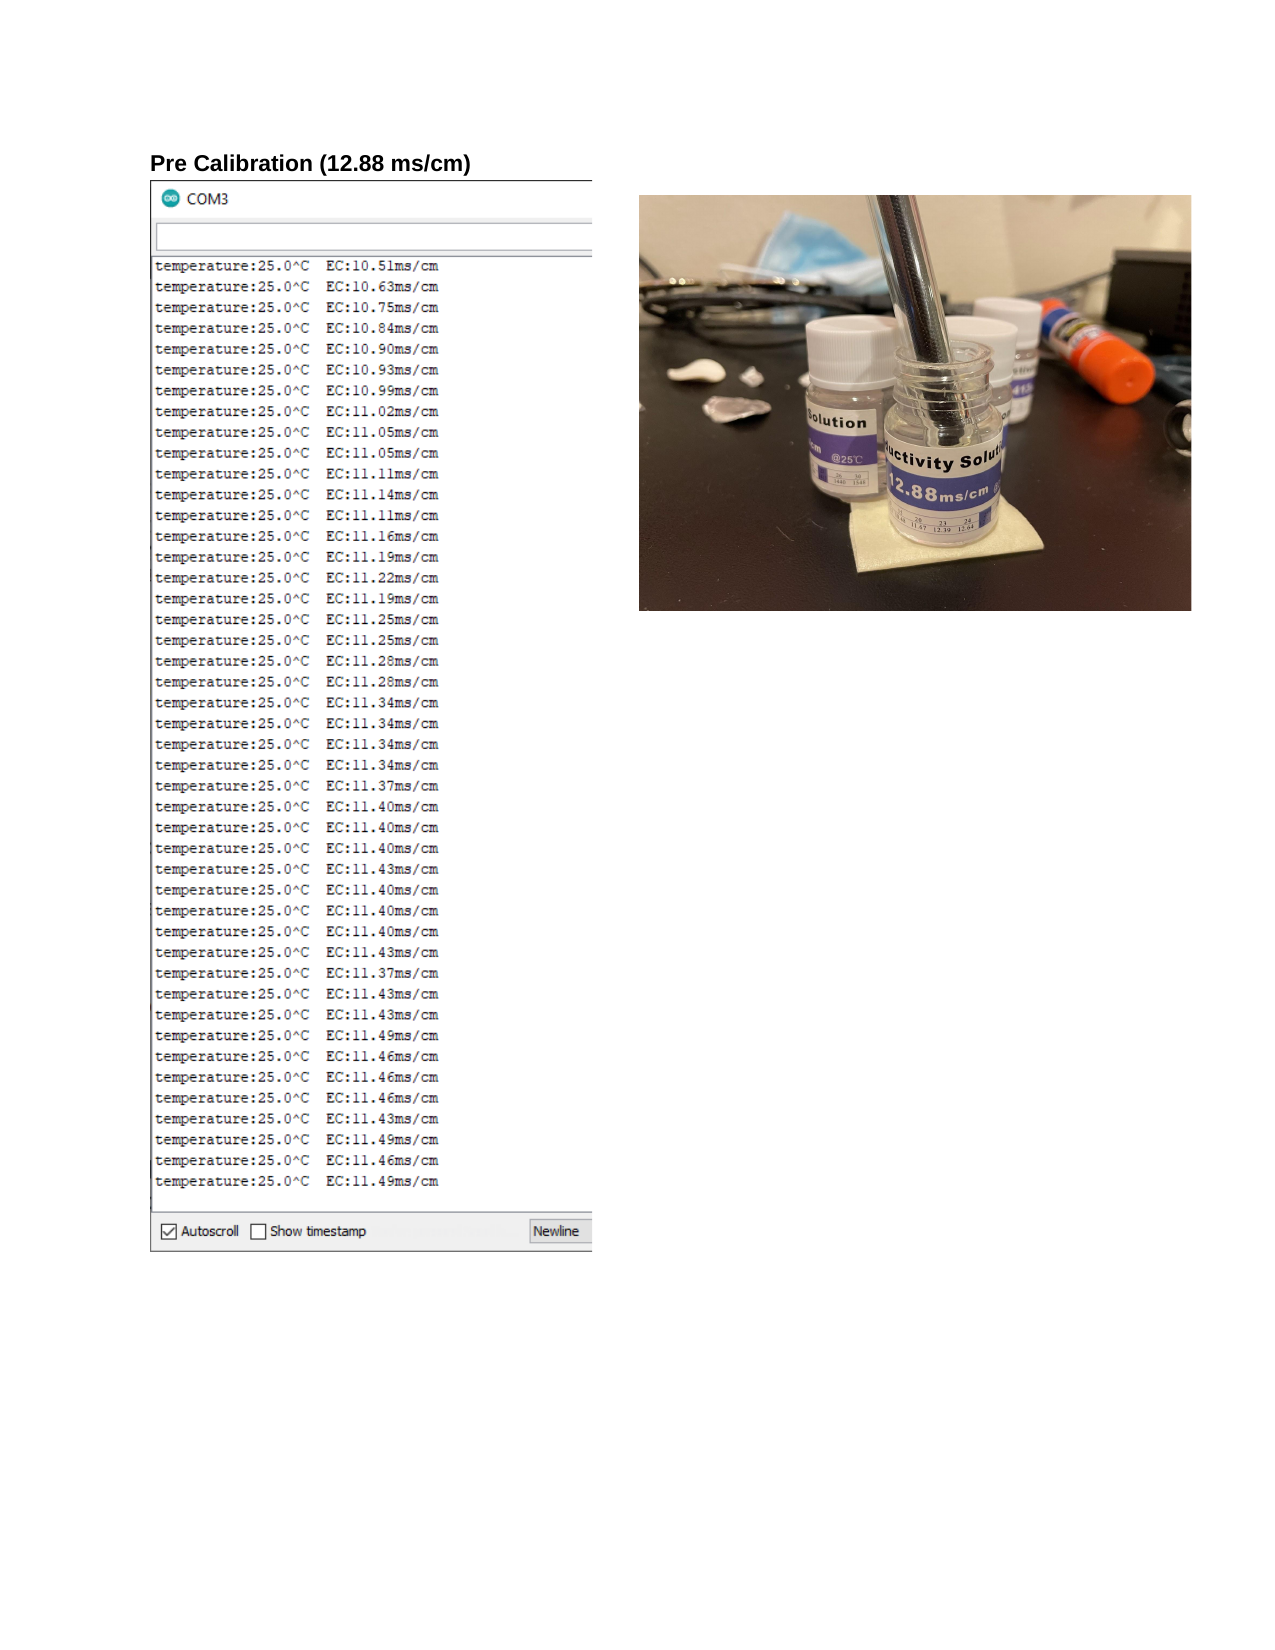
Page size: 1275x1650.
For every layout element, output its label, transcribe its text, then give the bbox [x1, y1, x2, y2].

text Pre Calibration (12.88 ms/cm) [150, 150, 1125, 176]
picture [639, 195, 1192, 611]
picture [150, 180, 593, 1252]
